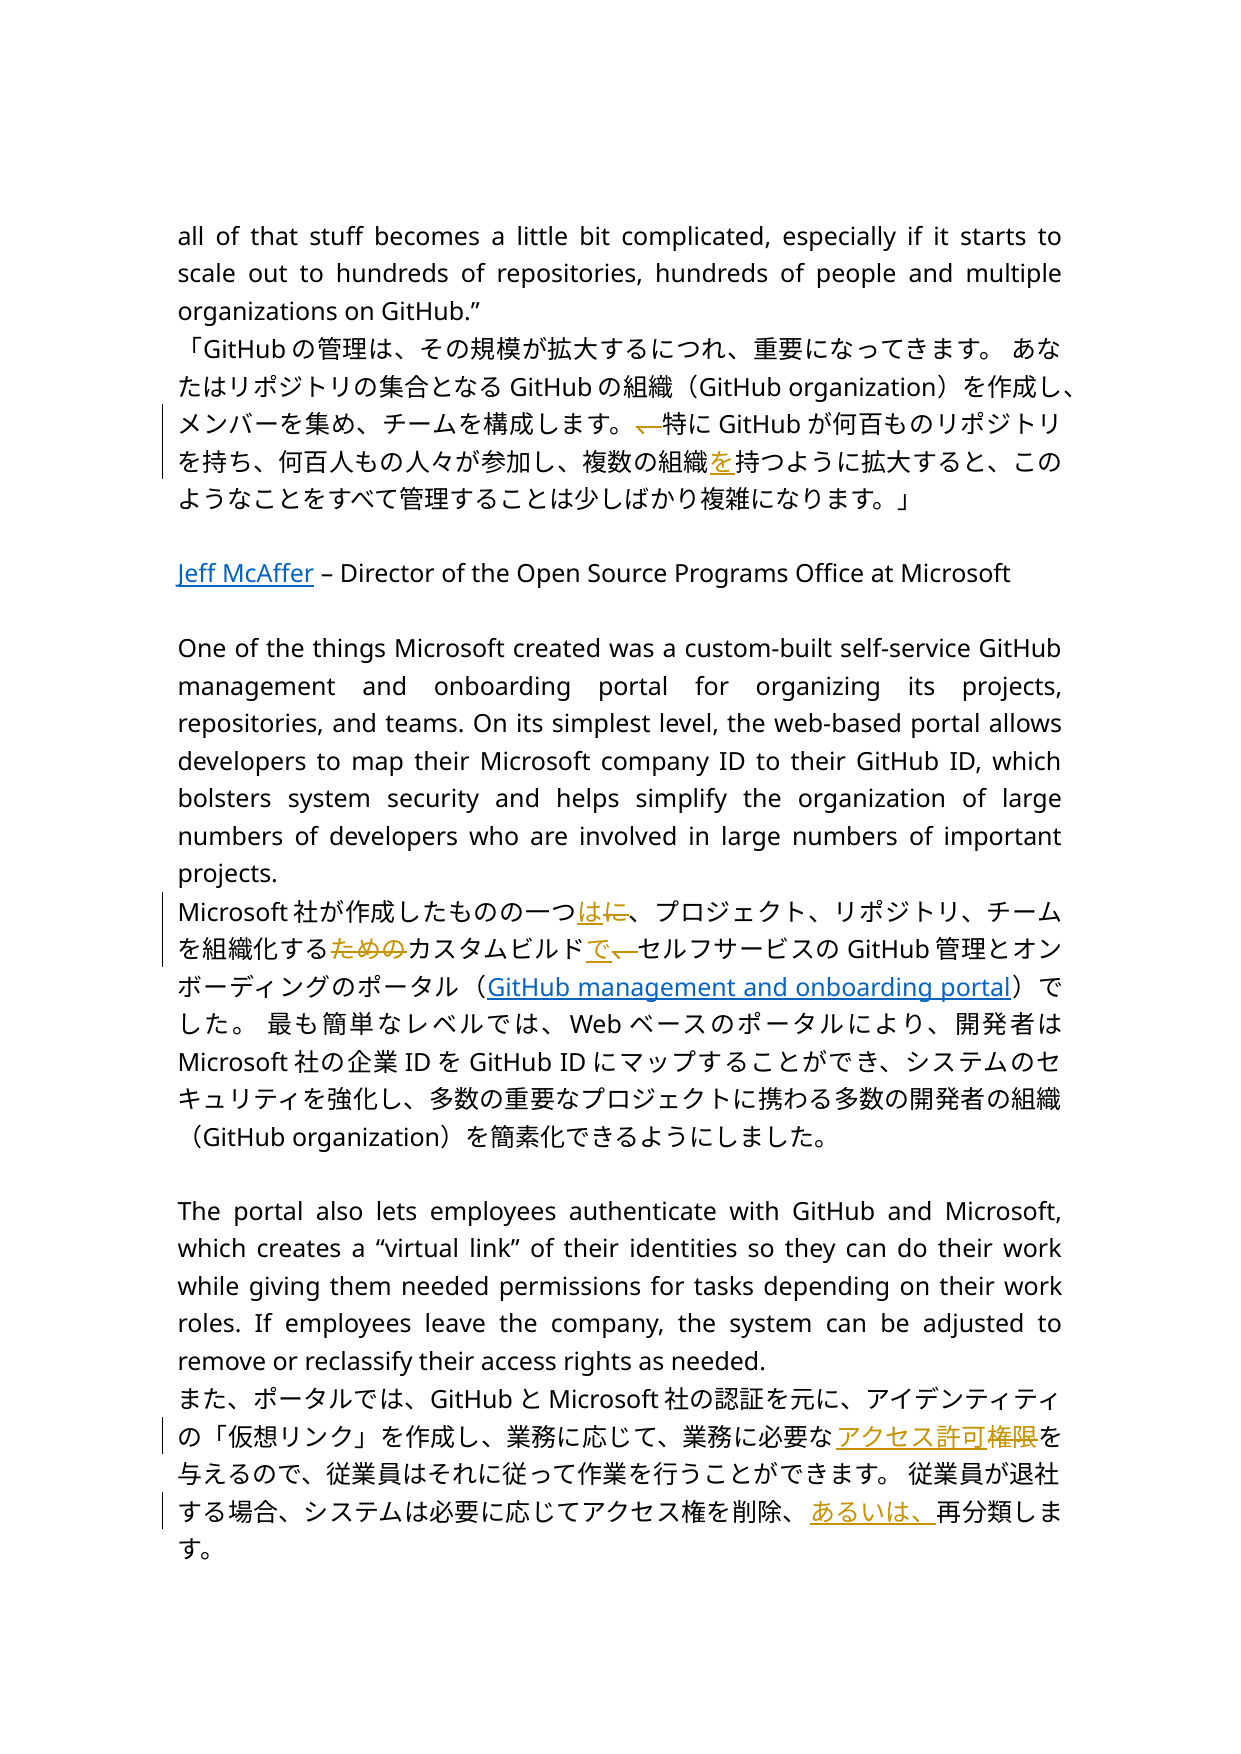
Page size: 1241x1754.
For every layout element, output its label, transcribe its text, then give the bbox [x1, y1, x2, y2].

text One of the things Microsoft created was a custom-built self-service GitHub management and onboarding portal for organizing its projects, repositories, and teams. On its simplest level, the web-based portal allows developers to map their Microsoft company ID to their GitHub ID, which bolsters system security and helps simplify the organization of large numbers of developers who are involved in large numbers of important projects. [177, 629, 1063, 892]
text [177, 217, 1063, 329]
text 「GitHubの管理は、その規模が拡大するにつれ、重要になってきます。 あなたはリポジトリの集合となるGitHubの組織（GitHub organization）を作成し、メンバーを集め、チームを構成します。特にGitHubが何百ものリポジトリを持ち、何百人もの人々が参加し、複数の組織持つように拡大すると、このようなことをすべて管理することは少しばかり複雑になります。」 [177, 329, 1063, 517]
text また、ポータルでは、GitHubとMicrosoft社の認証を元に、アイデンティティの「仮想リンク」を作成し、業務に応じて、業務に必要なを与えるので、従業員はそれに従って作業を行うことができます。 従業員が退社する場合、システムは必要に応じてアクセス権を削除、再分類します。 [177, 1379, 1063, 1567]
text The portal also lets employees authenticate with GitHub and Microsoft, which creates a “virtual link” of their identities so they can do their work while giving them needed permissions for tasks depending on their work roles. If employees leave the company, the system can be adjusted to remove or reclassify their access rights as needed. [177, 1192, 1063, 1379]
text Microsoft社が作成したものの一つ、プロジェクト、リポジトリ、チームを組織化するカスタムビルドセルフサービスのGitHub管理とオンボーディングのポータル（GitHub management and onboarding portal）でした。 最も簡単なレベルでは、Webベースのポータルにより、開発者はMicrosoft社の企業IDをGitHub IDにマップすることができ、システムのセキュリティを強化し、多数の重要なプロジェクトに携わる多数の開発者の組織（GitHub organization）を簡素化できるようにしました。 [177, 892, 1063, 1154]
text Jeff McAffer – Director of the Open Source Programs Office at Microsoft [177, 554, 1063, 592]
